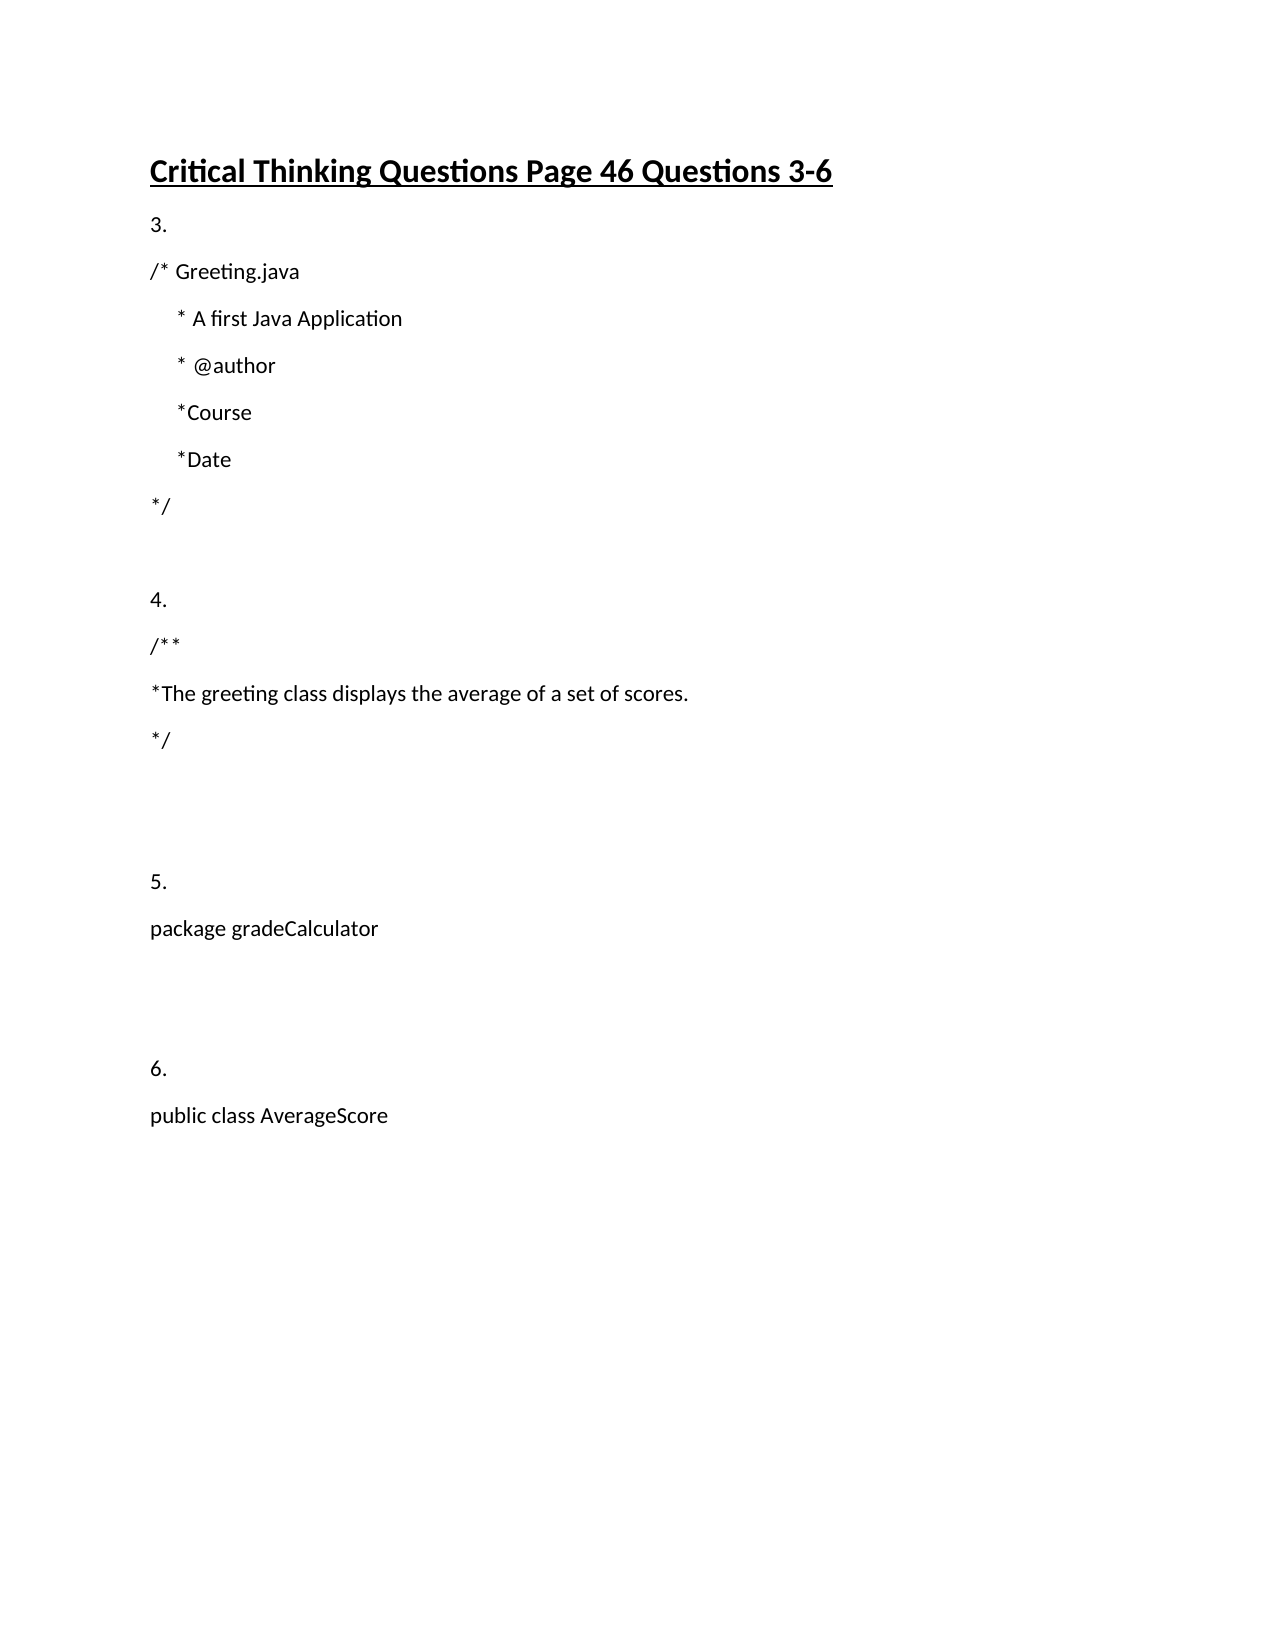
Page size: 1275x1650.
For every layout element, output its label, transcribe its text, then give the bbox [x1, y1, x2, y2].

text *Course [150, 398, 1125, 426]
text *Date [150, 445, 1125, 473]
text * @author [150, 351, 1125, 379]
text /* Greeting.java [150, 257, 1125, 286]
text 4. [150, 586, 1125, 614]
text package gradeCalculator [150, 914, 1125, 942]
text *The greeting class displays the average of a set of scores. [150, 679, 1125, 707]
text 3. [150, 211, 1125, 239]
text Critical Thinking Questions Page 46 Questions 3-6 [150, 150, 1125, 191]
text * A first Java Application [150, 304, 1125, 332]
text public class AverageScore [150, 1101, 1125, 1129]
text 5. [150, 867, 1125, 895]
text */ [150, 492, 1125, 520]
text 6. [150, 1054, 1125, 1082]
text */ [150, 726, 1125, 754]
text /** [150, 632, 1125, 661]
